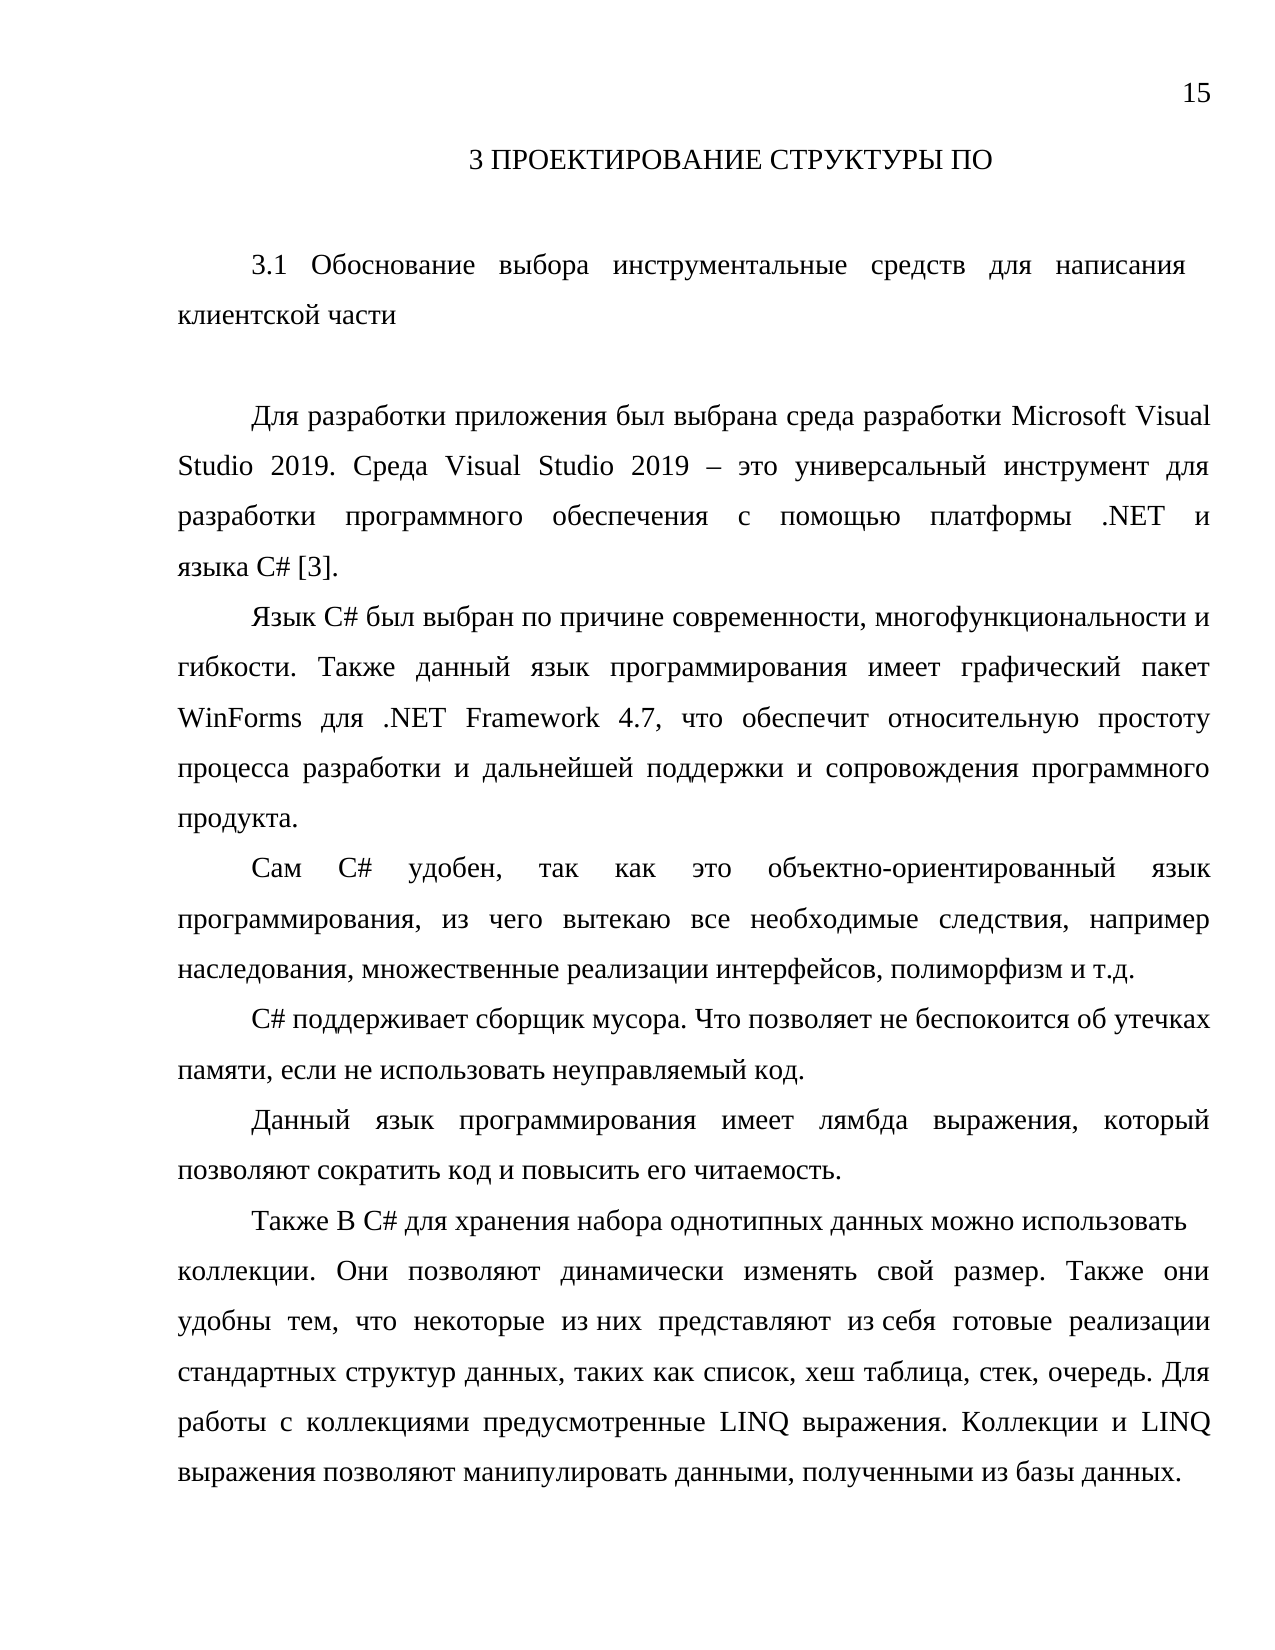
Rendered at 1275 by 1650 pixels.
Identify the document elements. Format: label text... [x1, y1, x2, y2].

text Для разработки приложения был выбрана среда разработки Microsoft Visual Studio 2019. Среда Visual Studio 2019 – это универсальный инструмент для разработки программного обеспечения с помощью платформы .NET и языка C# [3]. [177, 398, 1211, 582]
text C# поддерживает сборщик мусора. Что позволяет не беспокоится об утечках памяти, если не использовать неуправляемый код. [177, 1002, 1211, 1085]
text Также В C# для хранения набора однотипных данных можно использовать [177, 1203, 1211, 1236]
subtitle 3.1 Обоснование выбора инструментальные средств для написания клиентской части [177, 247, 1186, 331]
text Данный язык программирования имеет лямбда выражения, который позволяют сократить код и повысить его читаемость. [177, 1102, 1211, 1186]
subtitle 3 ПРОЕКТИРОВАНИЕ СТРУКТУРЫ ПО [177, 142, 1211, 176]
text коллекции. Они позволяют динамически изменять свой размер. Также они удобны тем, что некоторые из них представляют из себя готовые реализации стандартных структур данных, таких как список, хеш таблица, стек, очередь. Для работы с коллекциями предусмотренные LINQ выражения. Коллекции и LINQ выражения позволяют манипулировать данными, полученными из базы данных. [177, 1253, 1211, 1488]
text Язык C# был выбран по причине современности, многофункциональности и гибкости. Также данный язык программирования имеет графический пакет WinForms для .NET Framework 4.7, что обеспечит относительную простоту процесса разработки и дальнейшей поддержки и сопровождения программного продукта. [177, 599, 1211, 834]
text Сам C# удобен, так как это объектно-ориентированный язык программирования, из чего вытекаю все необходимые следствия, например наследования, множественные реализации интерфейсов, полиморфизм и т.д. [177, 851, 1211, 985]
